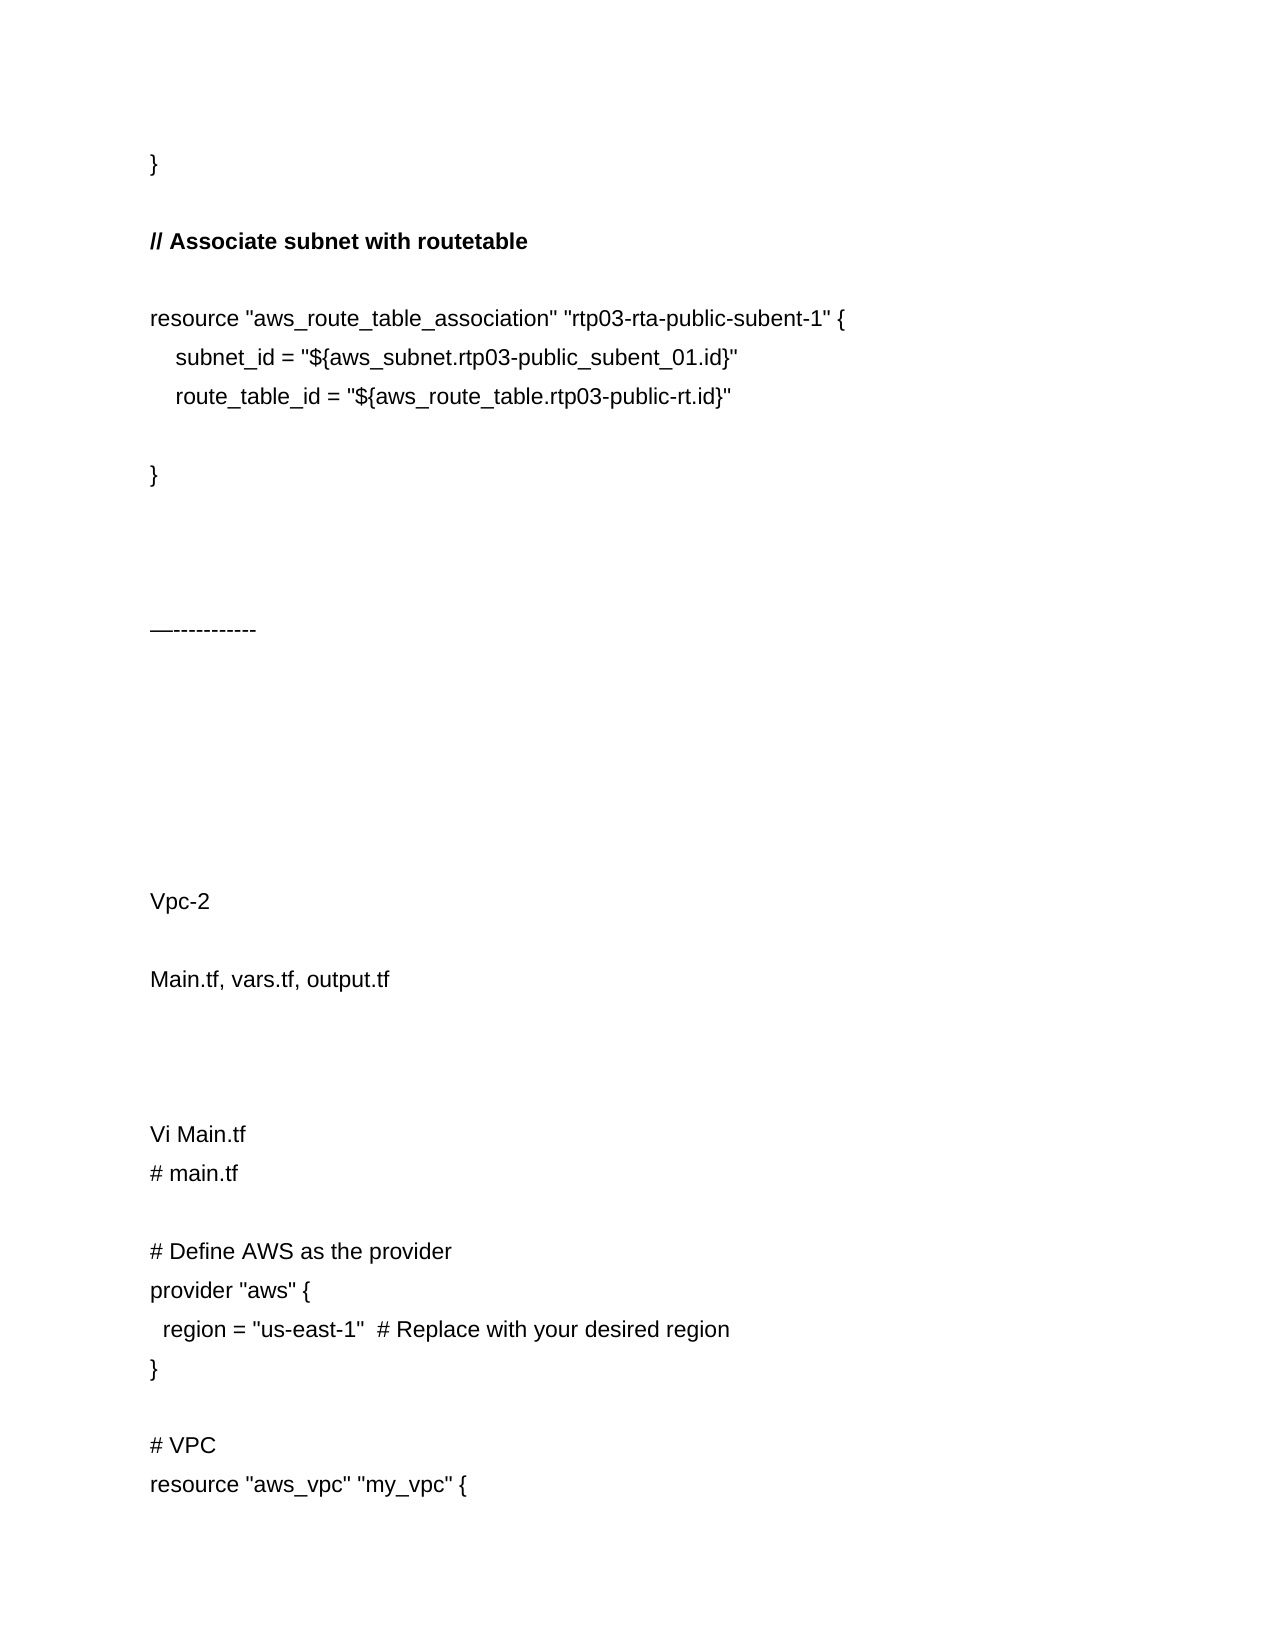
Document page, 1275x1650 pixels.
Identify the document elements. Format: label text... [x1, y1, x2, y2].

text region = "us-east-1" # Replace with your desired region [150, 1316, 1125, 1342]
text } [150, 150, 1125, 176]
text # Define AWS as the provider [150, 1238, 1125, 1264]
text provider "aws" { [150, 1277, 1125, 1303]
text Vpc-2 [150, 888, 1125, 914]
text resource "aws_route_table_association" "rtp03-rta-public-subent-1" { [150, 305, 1125, 332]
text # main.tf [150, 1160, 1125, 1187]
text # VPC [150, 1432, 1125, 1458]
text } [150, 1354, 1125, 1381]
text subnet_id = "${aws_subnet.rtp03-public_subent_01.id}" [150, 344, 1125, 371]
text } [150, 461, 1125, 487]
text resource "aws_vpc" "my_vpc" { [150, 1471, 1125, 1497]
text Main.tf, vars.tf, output.tf [150, 966, 1125, 992]
text Vi Main.tf [150, 1121, 1125, 1148]
text route_table_id = "${aws_route_table.rtp03-public-rt.id}" [150, 383, 1125, 409]
text —----------- [150, 616, 1125, 643]
text // Associate subnet with routetable [150, 228, 1125, 254]
